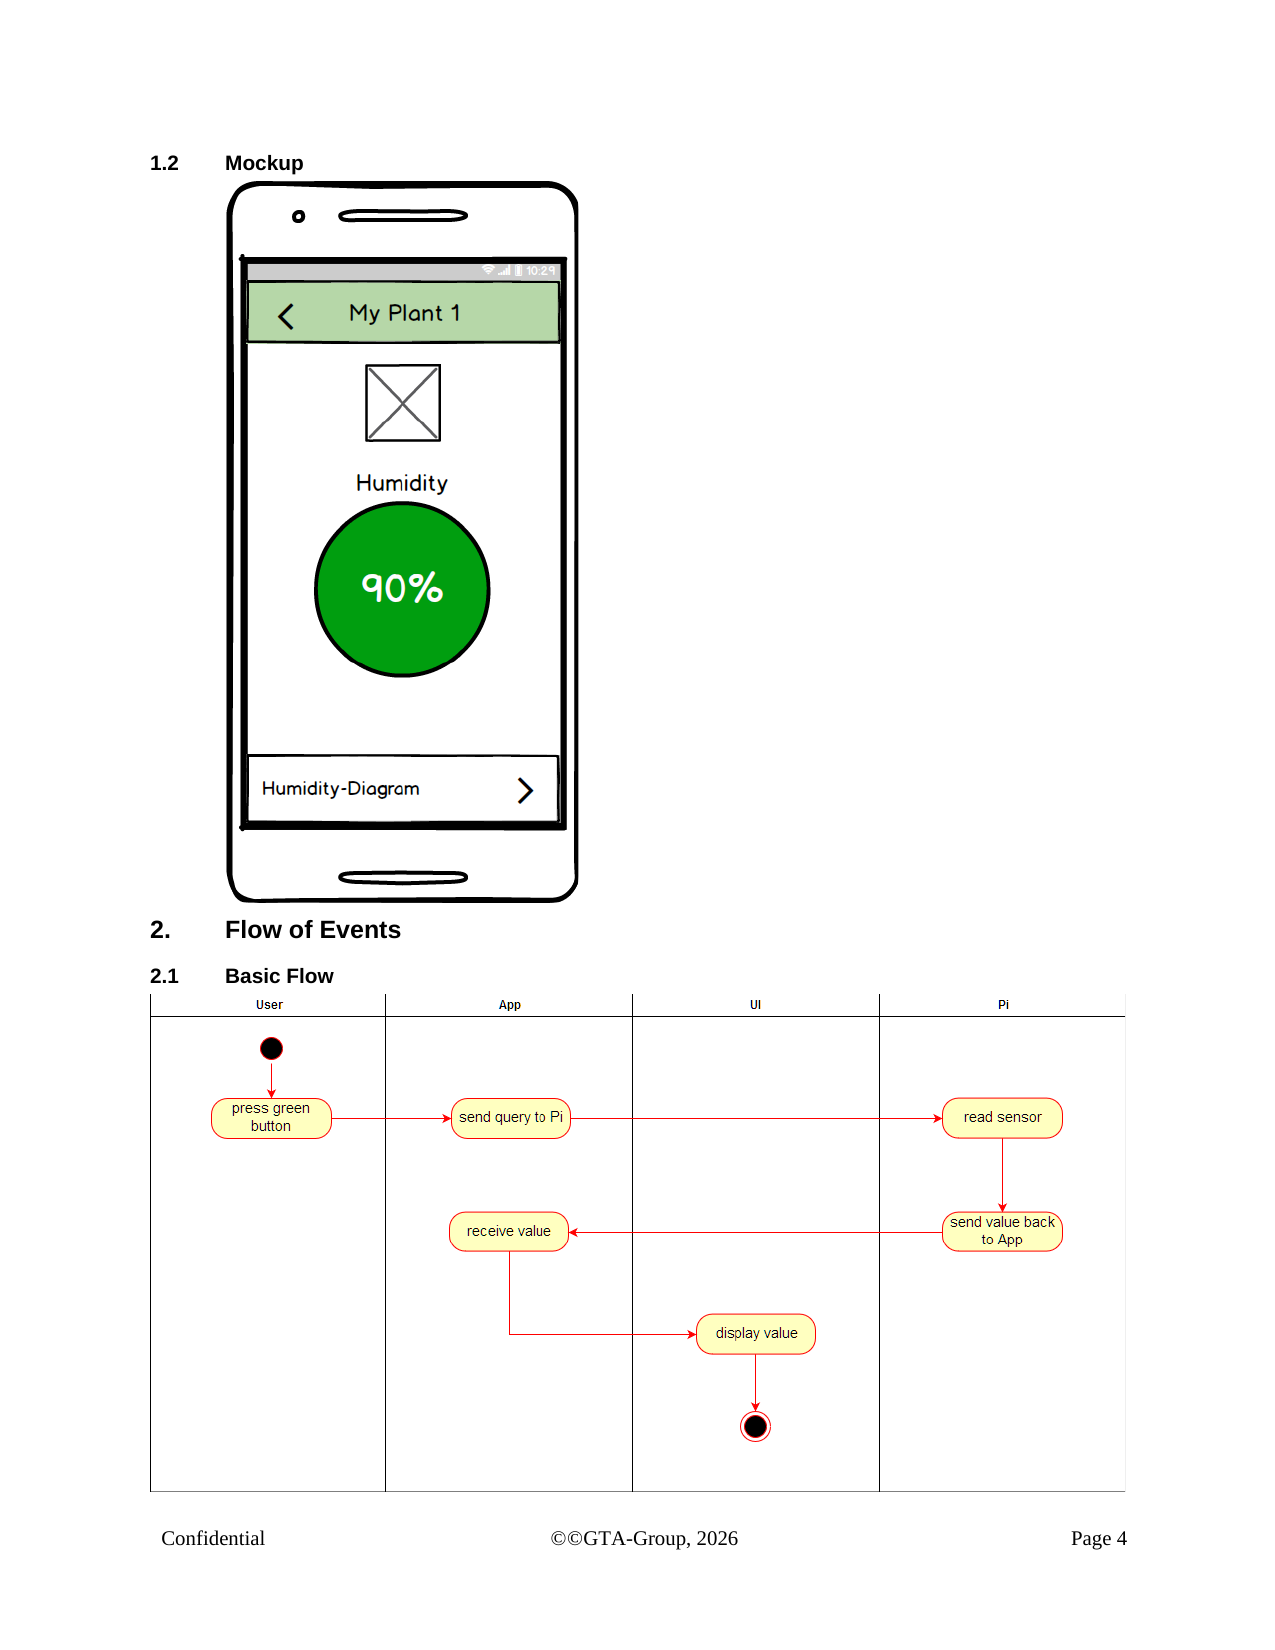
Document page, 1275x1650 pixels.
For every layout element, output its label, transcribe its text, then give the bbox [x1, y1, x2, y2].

subtitle Mockup [150, 150, 1125, 175]
picture [150, 994, 1125, 1492]
picture [225, 181, 579, 903]
subtitle Basic Flow [150, 963, 1125, 988]
subtitle Flow of Events [150, 915, 1125, 944]
